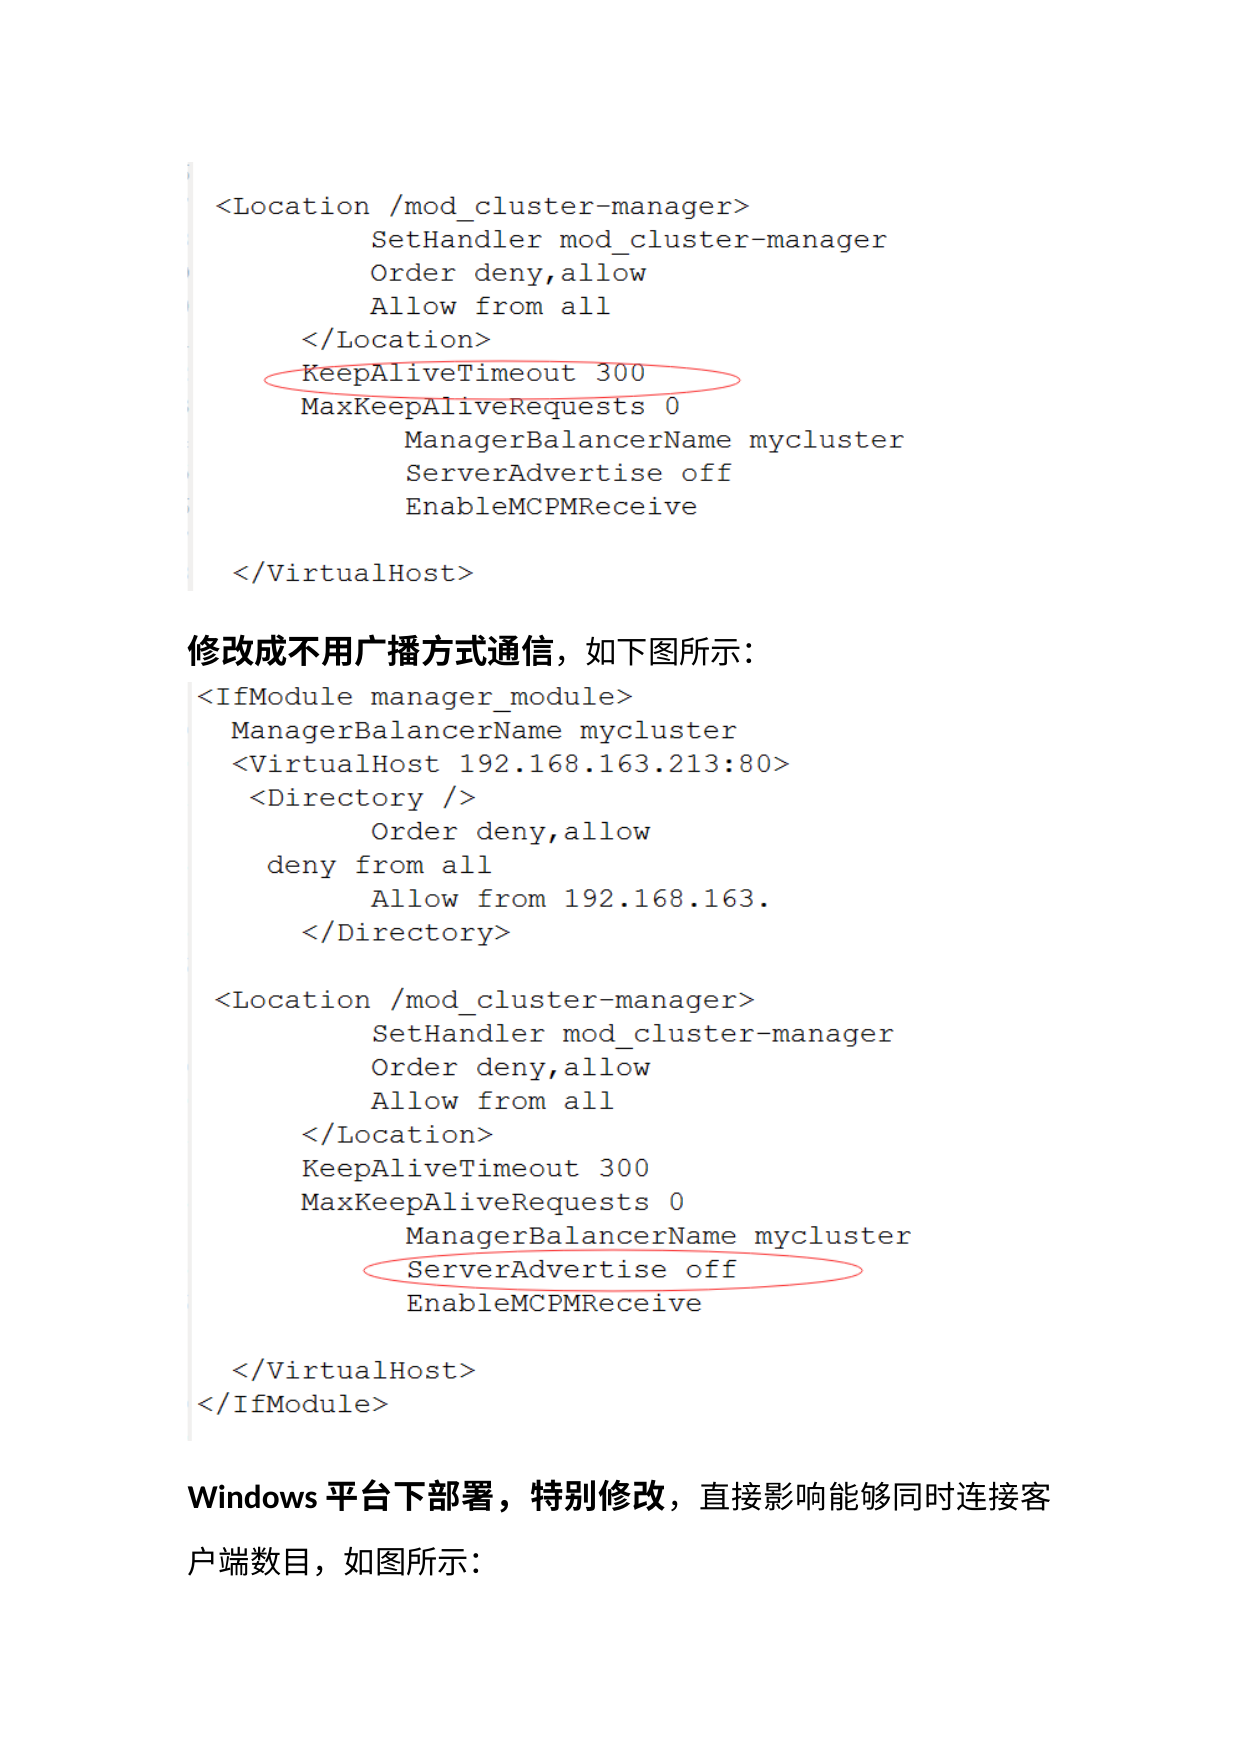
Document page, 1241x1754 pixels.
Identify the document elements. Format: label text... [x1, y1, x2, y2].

text 修改成不用广播方式通信，如下图所示： [187, 617, 1053, 682]
picture [187, 682, 1053, 1441]
picture [187, 162, 1053, 591]
text Windows平台下部署，特别修改，直接影响能够同时连接客户端数目，如图所示： [187, 1462, 1053, 1592]
